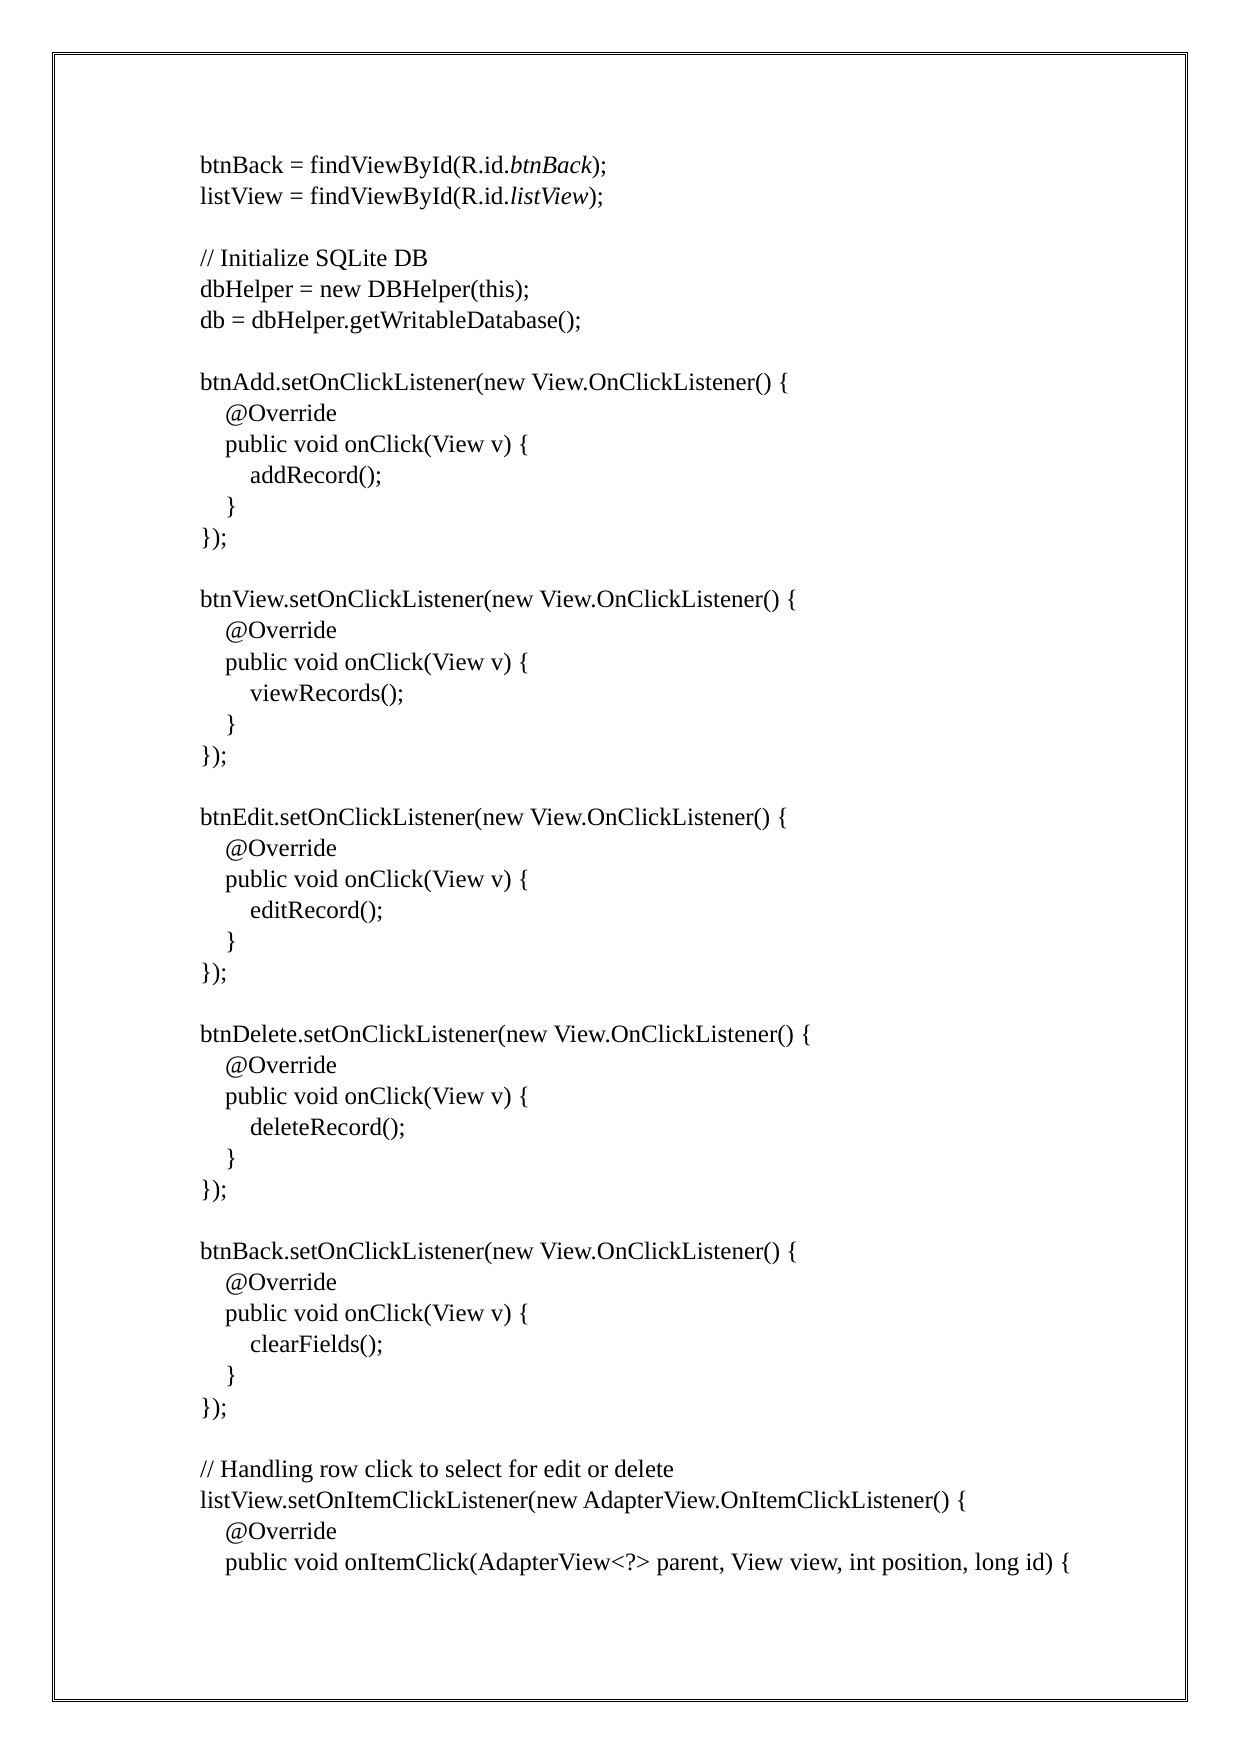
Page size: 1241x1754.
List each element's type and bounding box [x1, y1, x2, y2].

text [150, 150, 1090, 1576]
